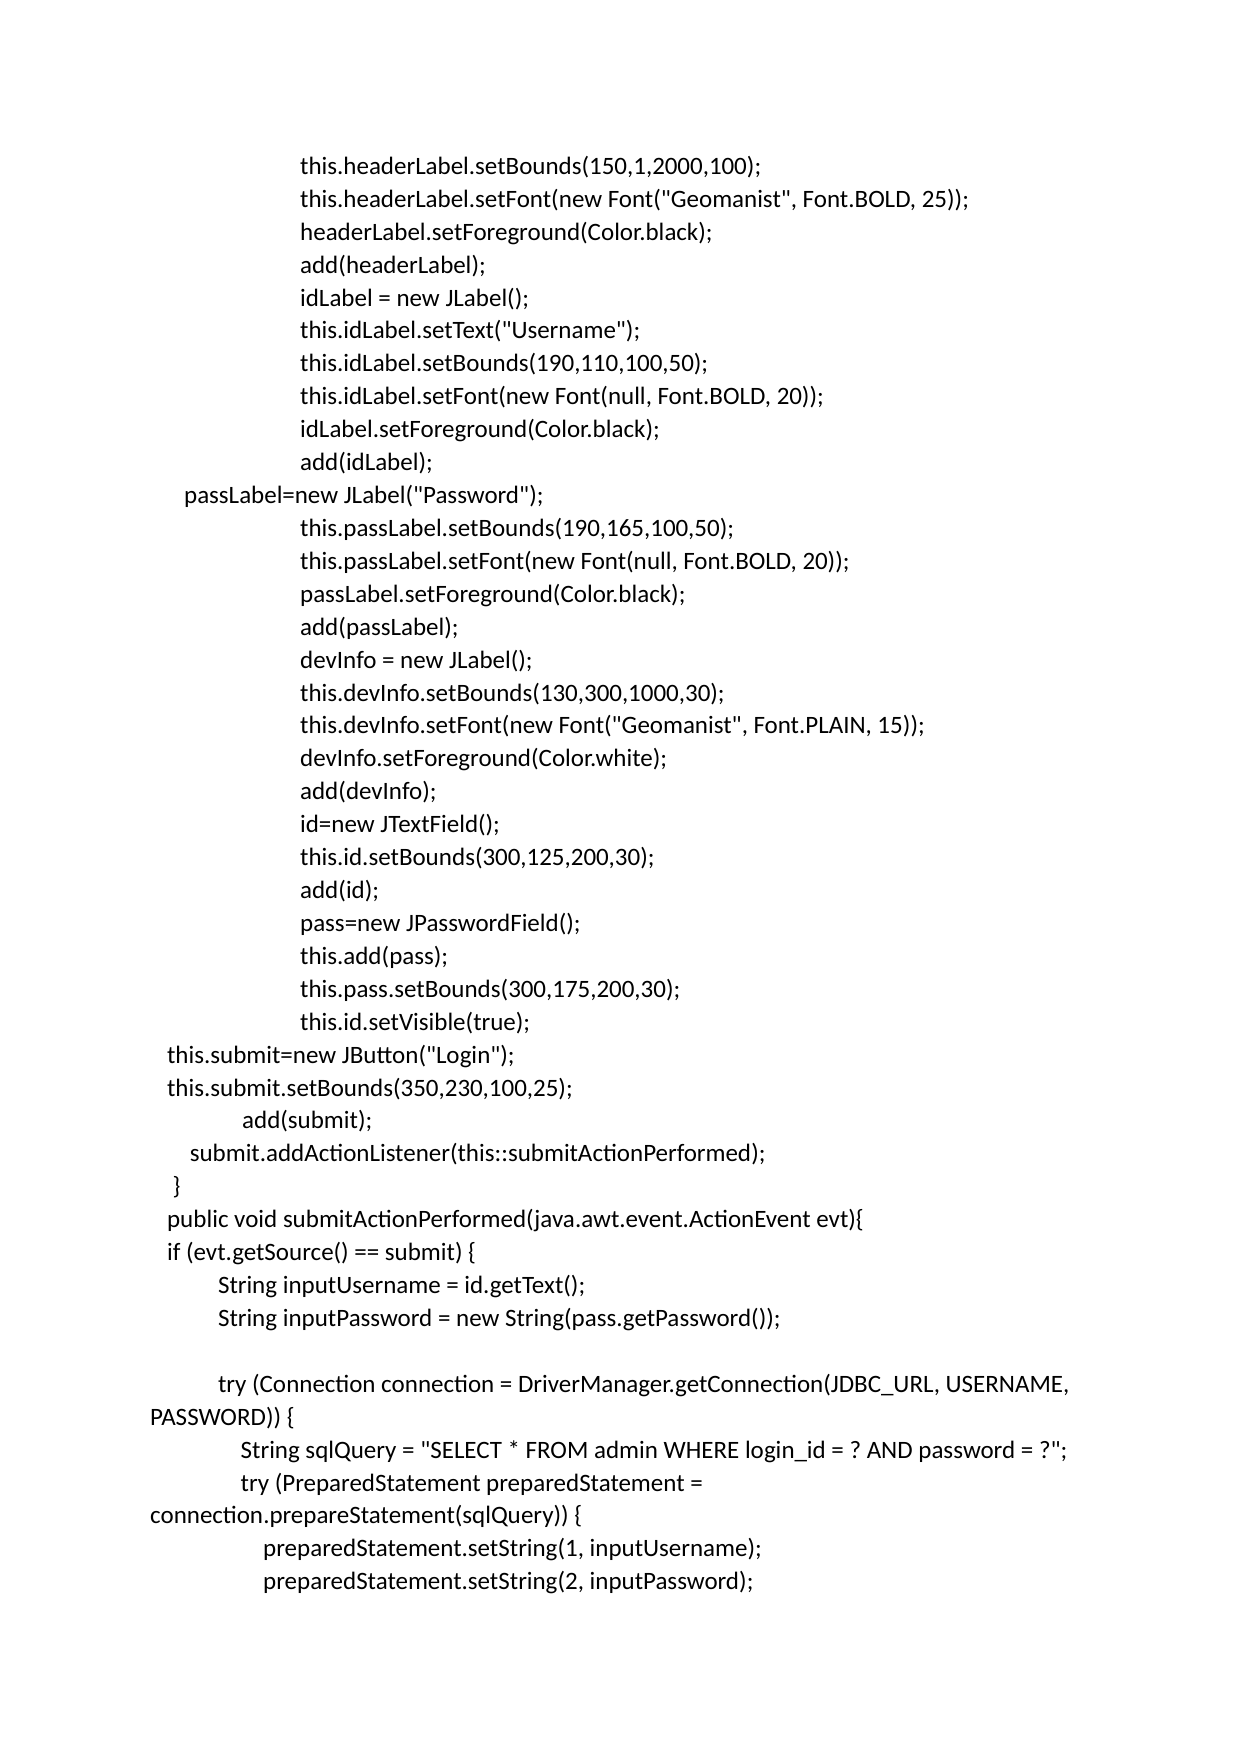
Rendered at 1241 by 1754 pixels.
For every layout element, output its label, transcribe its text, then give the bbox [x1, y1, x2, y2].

text try (PreparedStatement preparedStatement = connection.prepareStatement(sqlQuery)) { [150, 1467, 1090, 1530]
text this.submit=new JButton("Login"); [150, 1039, 1090, 1069]
text String inputUsername = id.getText(); [150, 1269, 1090, 1300]
text devInfo.setForeground(Color.white); [150, 742, 1090, 773]
text if (evt.getSource() == submit) { [150, 1236, 1090, 1267]
text add(submit); [150, 1104, 1090, 1135]
text this.devInfo.setFont(new Font("Geomanist", Font.PLAIN, 15)); [150, 709, 1090, 740]
text this.passLabel.setFont(new Font(null, Font.BOLD, 20)); [150, 545, 1090, 576]
text public void submitActionPerformed(java.awt.event.ActionEvent evt){ [150, 1203, 1090, 1234]
text headerLabel.setForeground(Color.black); [150, 216, 1090, 246]
text this.id.setBounds(300,125,200,30); [150, 841, 1090, 872]
text devInfo = new JLabel(); [150, 644, 1090, 674]
text this.devInfo.setBounds(130,300,1000,30); [150, 677, 1090, 707]
text try (Connection connection = DriverManager.getConnection(JDBC_URL, USERNAME, PASSWORD)) { [150, 1368, 1090, 1431]
text preparedStatement.setString(1, inputUsername); [150, 1532, 1090, 1563]
text add(headerLabel); [150, 249, 1090, 279]
text this.idLabel.setBounds(190,110,100,50); [150, 347, 1090, 378]
text idLabel.setForeground(Color.black); [150, 413, 1090, 444]
text id=new JTextField(); [150, 808, 1090, 839]
text this.pass.setBounds(300,175,200,30); [150, 973, 1090, 1003]
text } [150, 1170, 1090, 1201]
text this.add(pass); [150, 940, 1090, 971]
text passLabel=new JLabel("Password"); [150, 479, 1090, 510]
text this.passLabel.setBounds(190,165,100,50); [150, 512, 1090, 543]
text add(idLabel); [150, 446, 1090, 477]
text passLabel.setForeground(Color.black); [150, 578, 1090, 608]
text this.headerLabel.setBounds(150,1,2000,100); [150, 150, 1090, 181]
text this.idLabel.setFont(new Font(null, Font.BOLD, 20)); [150, 380, 1090, 411]
text add(id); [150, 874, 1090, 905]
text this.submit.setBounds(350,230,100,25); [150, 1072, 1090, 1102]
text pass=new JPasswordField(); [150, 907, 1090, 938]
text this.idLabel.setText("Username"); [150, 314, 1090, 345]
text this.headerLabel.setFont(new Font("Geomanist", Font.BOLD, 25)); [150, 183, 1090, 213]
text preparedStatement.setString(2, inputPassword); [150, 1565, 1090, 1596]
text String sqlQuery = "SELECT * FROM admin WHERE login_id = ? AND password = ?"; [150, 1434, 1090, 1464]
text add(devInfo); [150, 775, 1090, 806]
text this.id.setVisible(true); [150, 1006, 1090, 1036]
text String inputPassword = new String(pass.getPassword()); [150, 1302, 1090, 1333]
text add(passLabel); [150, 611, 1090, 641]
text submit.addActionListener(this::submitActionPerformed); [150, 1137, 1090, 1168]
text idLabel = new JLabel(); [150, 282, 1090, 312]
